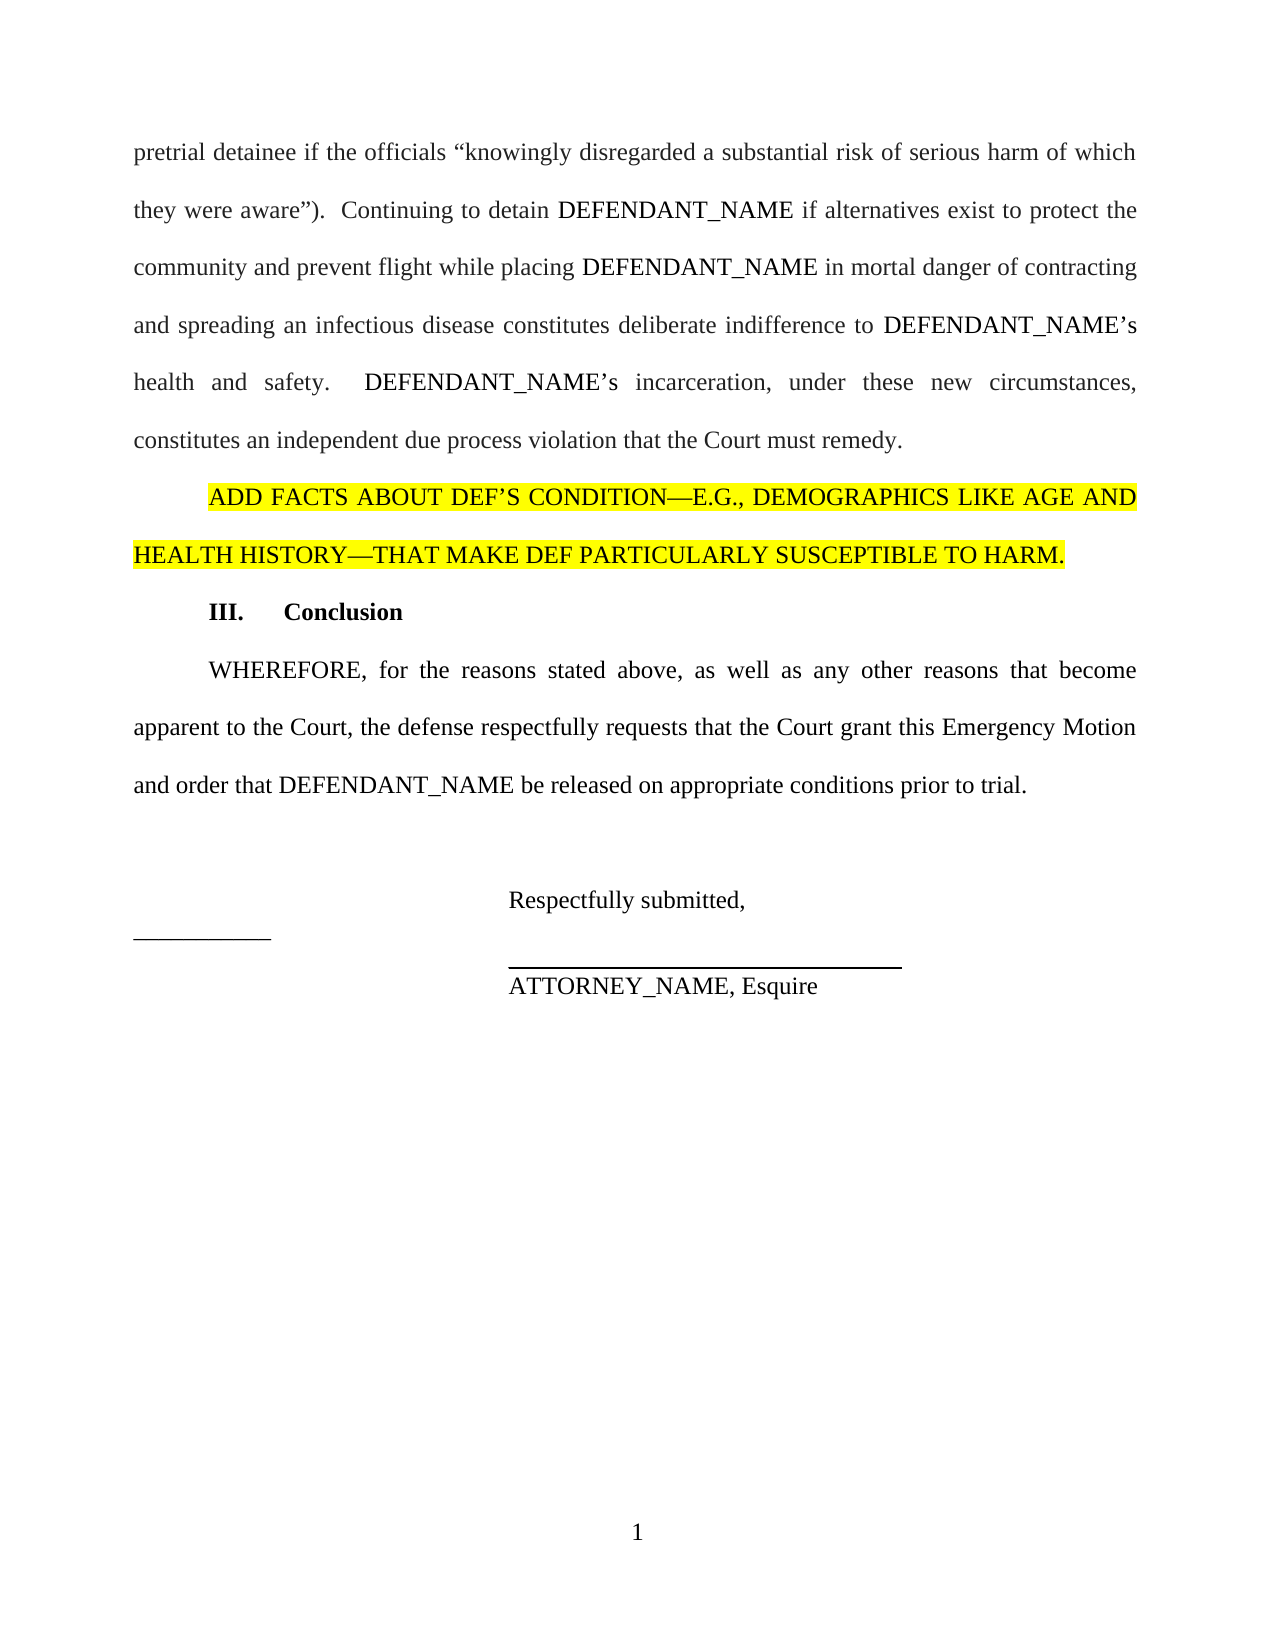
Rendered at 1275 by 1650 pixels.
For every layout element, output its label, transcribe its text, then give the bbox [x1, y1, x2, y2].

text WHEREFORE, for the reasons stated above, as well as any other reasons that become apparent to the Court, the defense respectfully requests that the Court grant this Emergency Motion and order that DEFENDANT_NAME be released on appropriate conditions prior to trial. [133, 655, 1137, 799]
list Conclusion [208, 597, 1137, 626]
text Respectfully submitted, [133, 885, 1137, 914]
text ATTORNEY_NAME, Esquire [433, 971, 1137, 1000]
text _______________________________ [133, 942, 1137, 971]
text ADD FACTS ABOUT DEF’S CONDITION—E.G., DEMOGRAPHICS LIKE AGE AND HEALTH HISTORY—THAT MAKE DEF PARTICULARLY SUSCEPTIBLE TO HARM. [133, 482, 1137, 569]
text ___________ [133, 914, 1137, 942]
